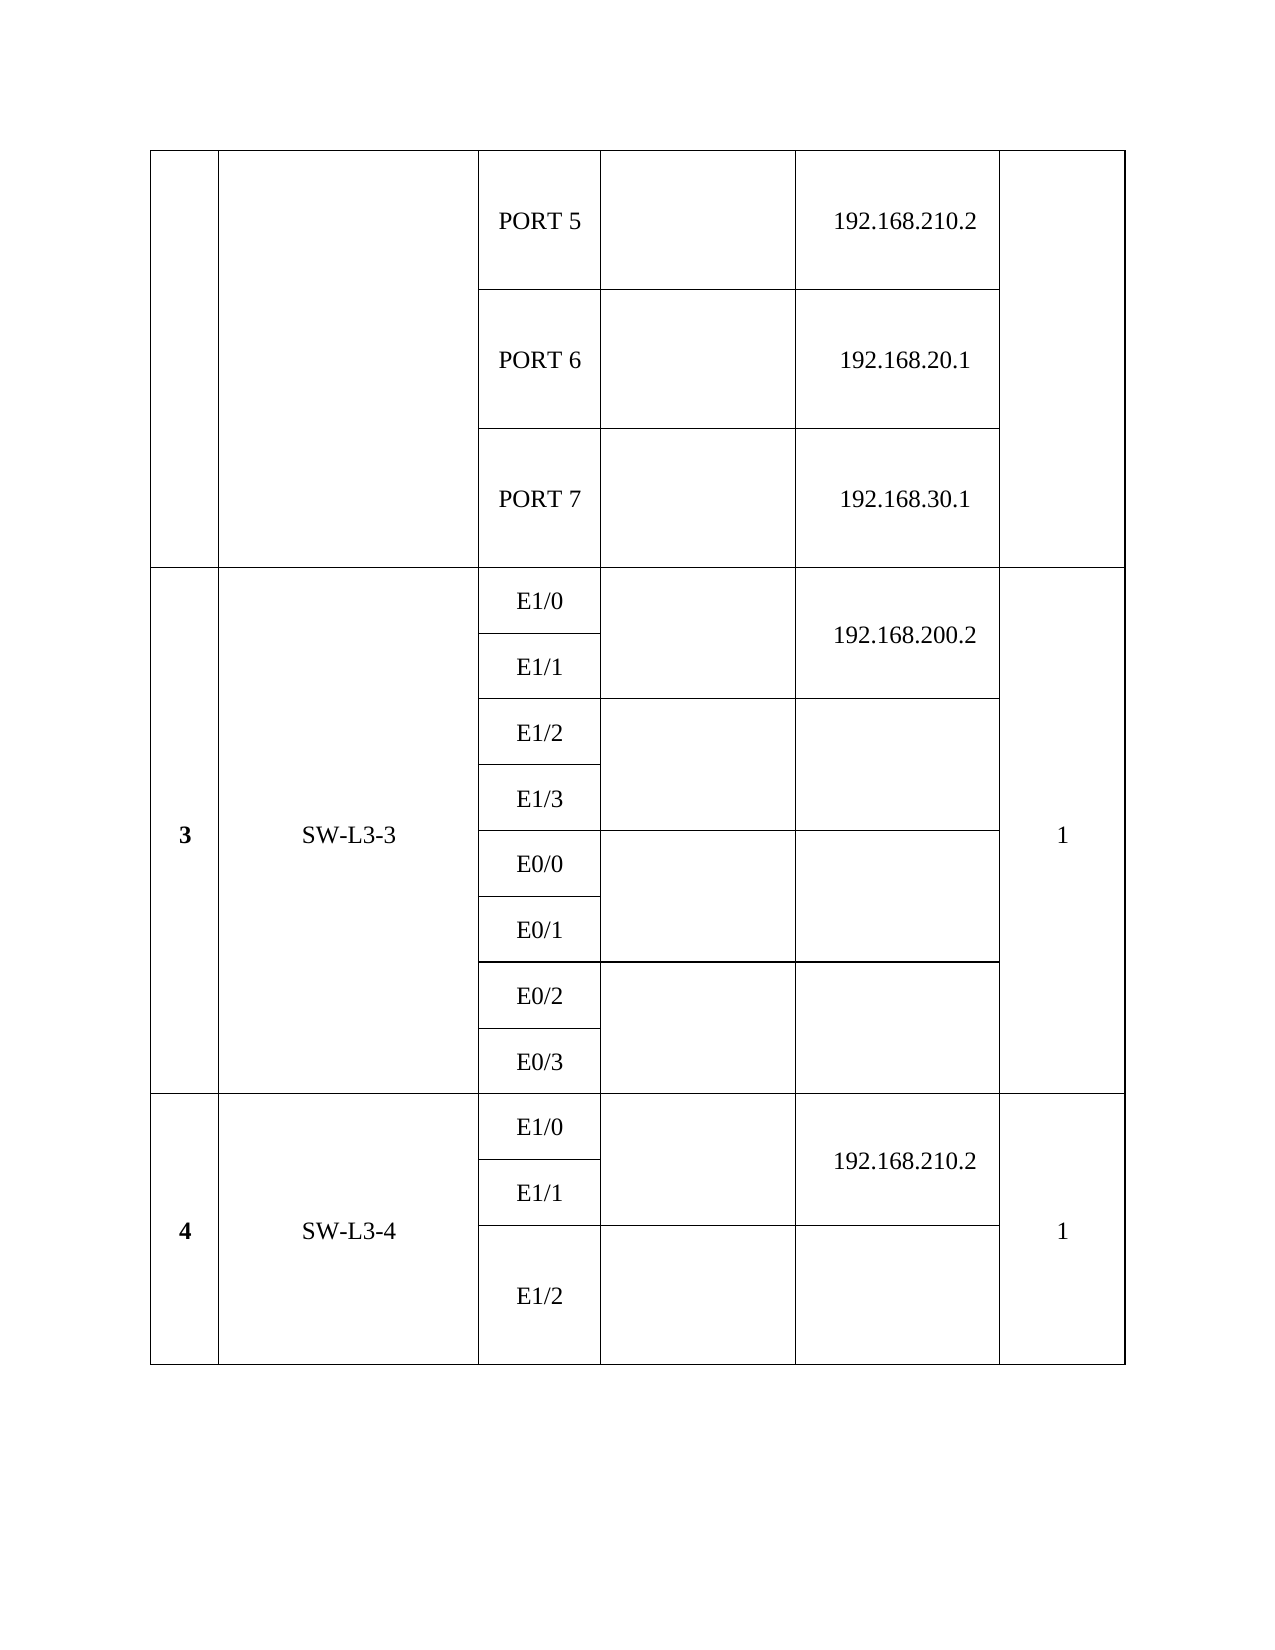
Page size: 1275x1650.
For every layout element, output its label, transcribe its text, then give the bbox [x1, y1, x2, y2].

table_cell E1/2 [479, 699, 600, 764]
table_cell E1/0 [479, 1094, 600, 1159]
table_cell [601, 963, 795, 1093]
table_cell 1 [1000, 568, 1124, 1093]
table_header 192.168.210.2 [796, 151, 999, 289]
table_cell [796, 831, 999, 961]
table_cell 192.168.200.2 [796, 568, 999, 698]
table_cell [601, 290, 795, 428]
table_cell E1/3 [479, 765, 600, 830]
table_cell E1/1 [479, 1160, 600, 1224]
table_cell PORT 7 [479, 429, 600, 567]
table_cell SW-L3-4 [219, 1094, 478, 1363]
table_cell 1 [1000, 1094, 1124, 1363]
table_cell [601, 831, 795, 961]
table_header [151, 151, 218, 567]
table_cell E1/1 [479, 634, 600, 698]
table_header PORT 5 [479, 151, 600, 289]
table_cell E0/3 [479, 1029, 600, 1093]
table_cell [796, 699, 999, 830]
table_cell SW-L3-3 [219, 568, 478, 1093]
table_cell E0/0 [479, 831, 600, 896]
table_cell [601, 568, 795, 698]
table_cell [601, 429, 795, 567]
table_cell [601, 1226, 795, 1363]
table_cell 3 [151, 568, 218, 1093]
table_cell [601, 1094, 795, 1224]
table_cell E1/2 [479, 1226, 600, 1363]
table_header [601, 151, 795, 289]
table_cell PORT 6 [479, 290, 600, 428]
table_cell 192.168.210.2 [796, 1094, 999, 1224]
table_cell E1/0 [479, 568, 600, 632]
table_cell E0/1 [479, 897, 600, 961]
table_cell [796, 963, 999, 1093]
table_cell [601, 699, 795, 830]
table_cell [796, 1226, 999, 1363]
table_header [219, 151, 478, 567]
table_cell E0/2 [479, 963, 600, 1027]
table_cell 192.168.20.1 [796, 290, 999, 428]
table_cell 192.168.30.1 [796, 429, 999, 567]
table_cell 4 [151, 1094, 218, 1363]
table_header [1000, 151, 1124, 567]
